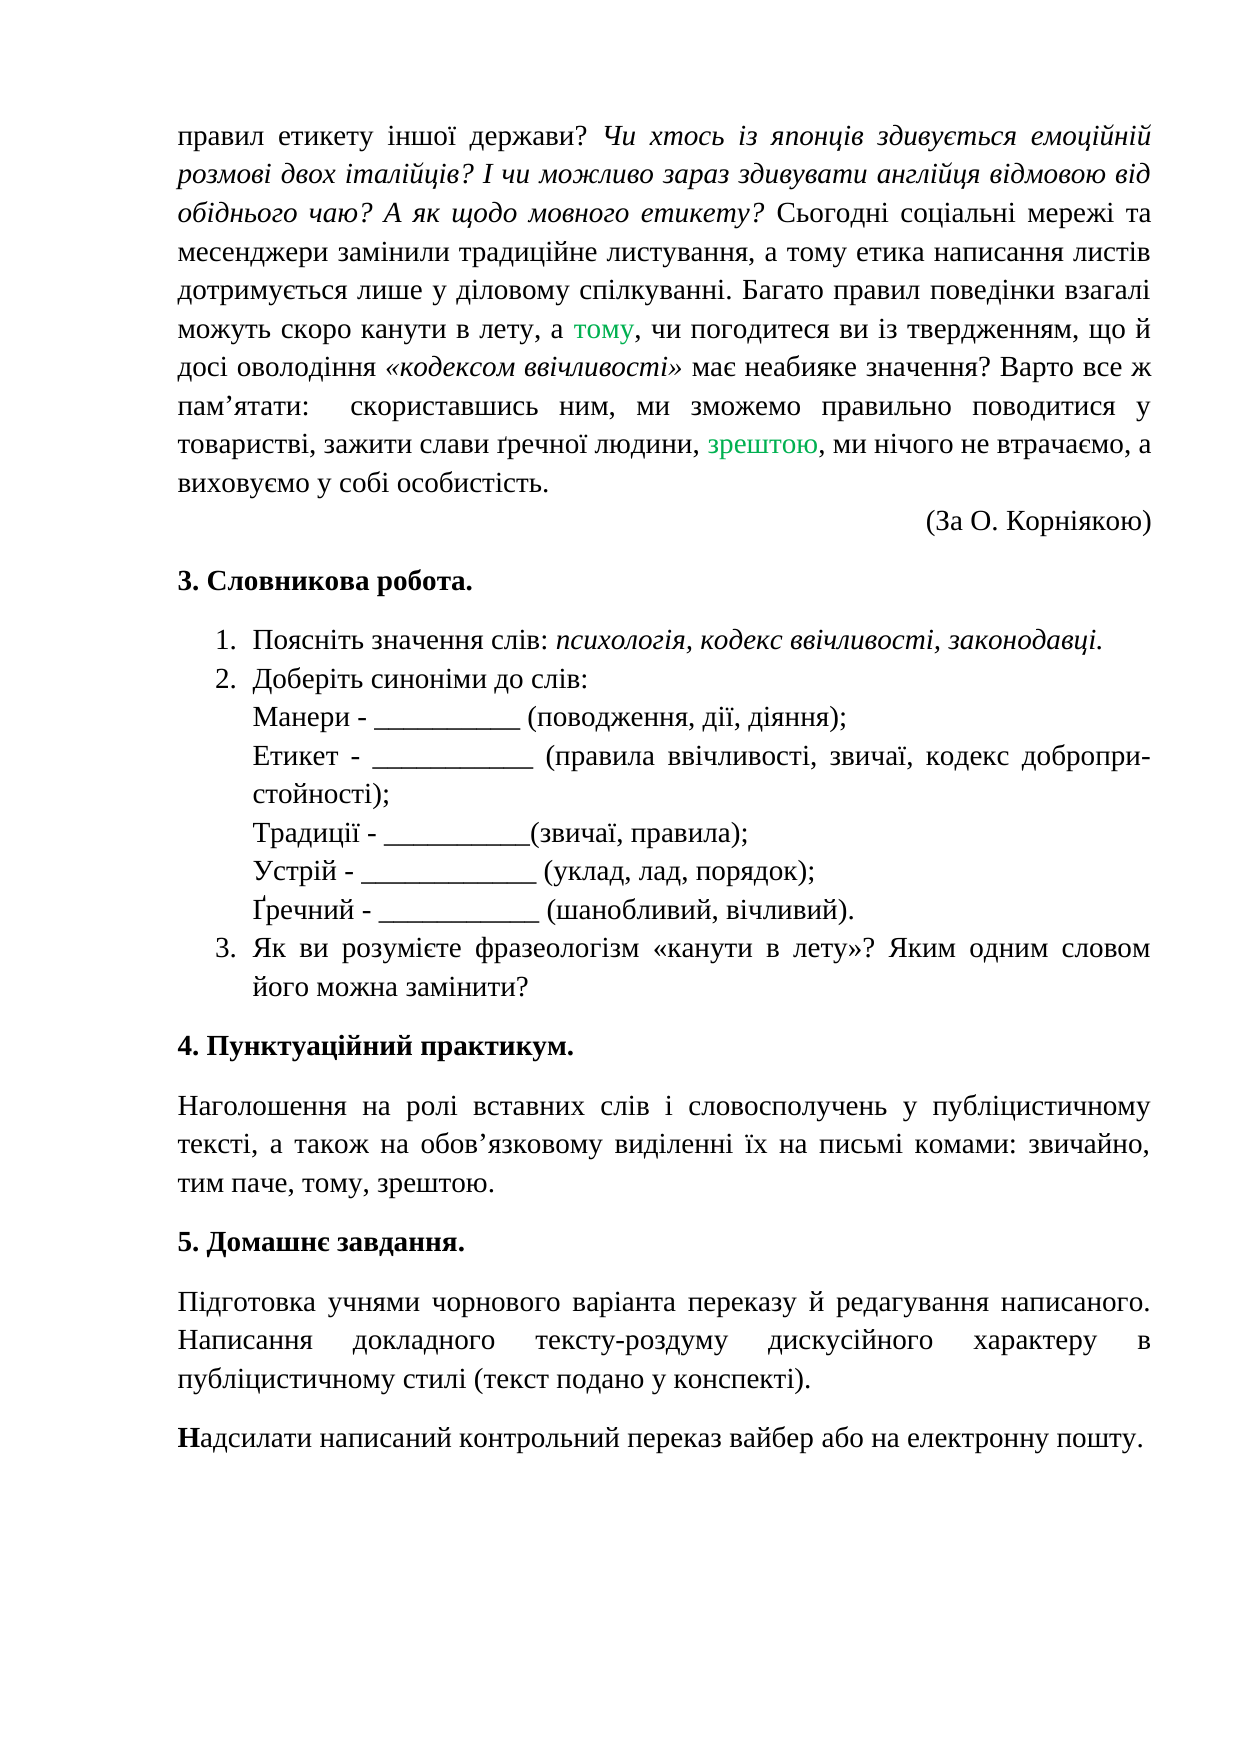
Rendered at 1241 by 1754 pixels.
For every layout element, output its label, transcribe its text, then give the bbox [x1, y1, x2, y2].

text 3. Словникова робота. [177, 563, 1152, 596]
list Як ви розумієте фразеологізм «канути в лету»? Яким одним словом його можна замінити? [215, 931, 1152, 1003]
list Етикет - ___________ (правила ввічливості, звичаї, кодекс добропри-стойності); [252, 738, 1152, 810]
text 5. Домашнє завдання. [177, 1224, 1152, 1258]
list Манери - __________ (поводження, дії, діяння); [252, 699, 1152, 733]
list Устрій - ____________ (уклад, лад, порядок); [252, 853, 1152, 887]
text Наголошення на ролі вставних слів і словосполучень у публіцистичному тексті, а також на обов’язковому виділенні їх на письмі комами: звичайно, тим паче, тому, зрештою. [177, 1088, 1152, 1198]
text Підготовка учнями чорнового варіанта переказу й редагування написаного. Написання докладного тексту-роздуму дискусійного характеру в публіцистичному стилі (текст подано у конспекті). [177, 1284, 1152, 1394]
text (За О. Корніякою) [177, 503, 1152, 537]
list Доберіть синоніми до слів: [215, 661, 1152, 694]
list Традиції - __________(звичаї, правила); [252, 815, 1152, 848]
list Поясніть значення слів: психологія, кодекс ввічливості, законодавці. [215, 622, 1152, 656]
text Надсилати написаний контрольний переказ вайбер або на електронну пошту. [177, 1420, 1152, 1454]
text 4. Пунктуаційний практикум. [177, 1028, 1152, 1062]
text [177, 118, 1152, 498]
list Ґречний - ___________ (шанобливий, вічливий). [252, 892, 1152, 926]
